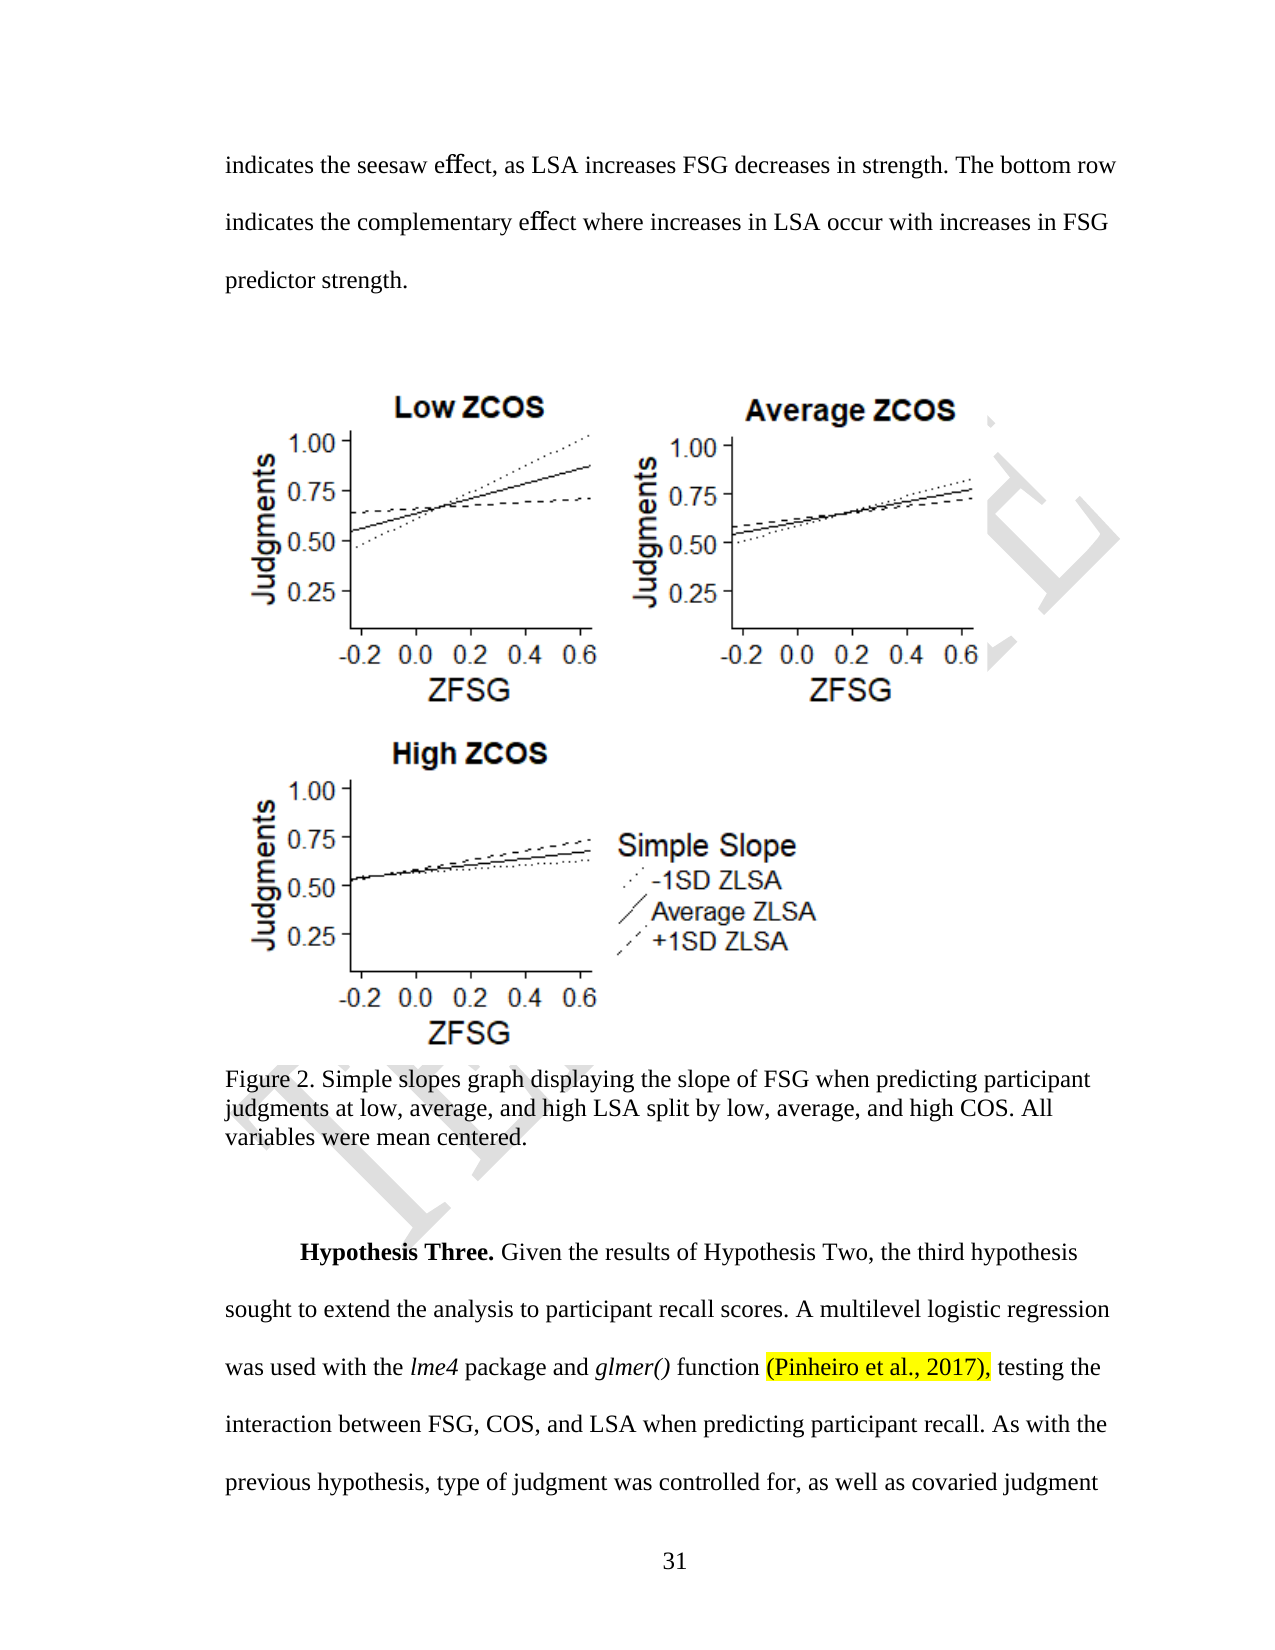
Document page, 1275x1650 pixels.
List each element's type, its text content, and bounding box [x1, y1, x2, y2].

picture [225, 380, 988, 1065]
text Figure 2. Simple slopes graph displaying the slope of FSG when predicting participant judgments at low, average, and high LSA split by low, average, and high COS. All variables were mean centered. [225, 1064, 1125, 1151]
